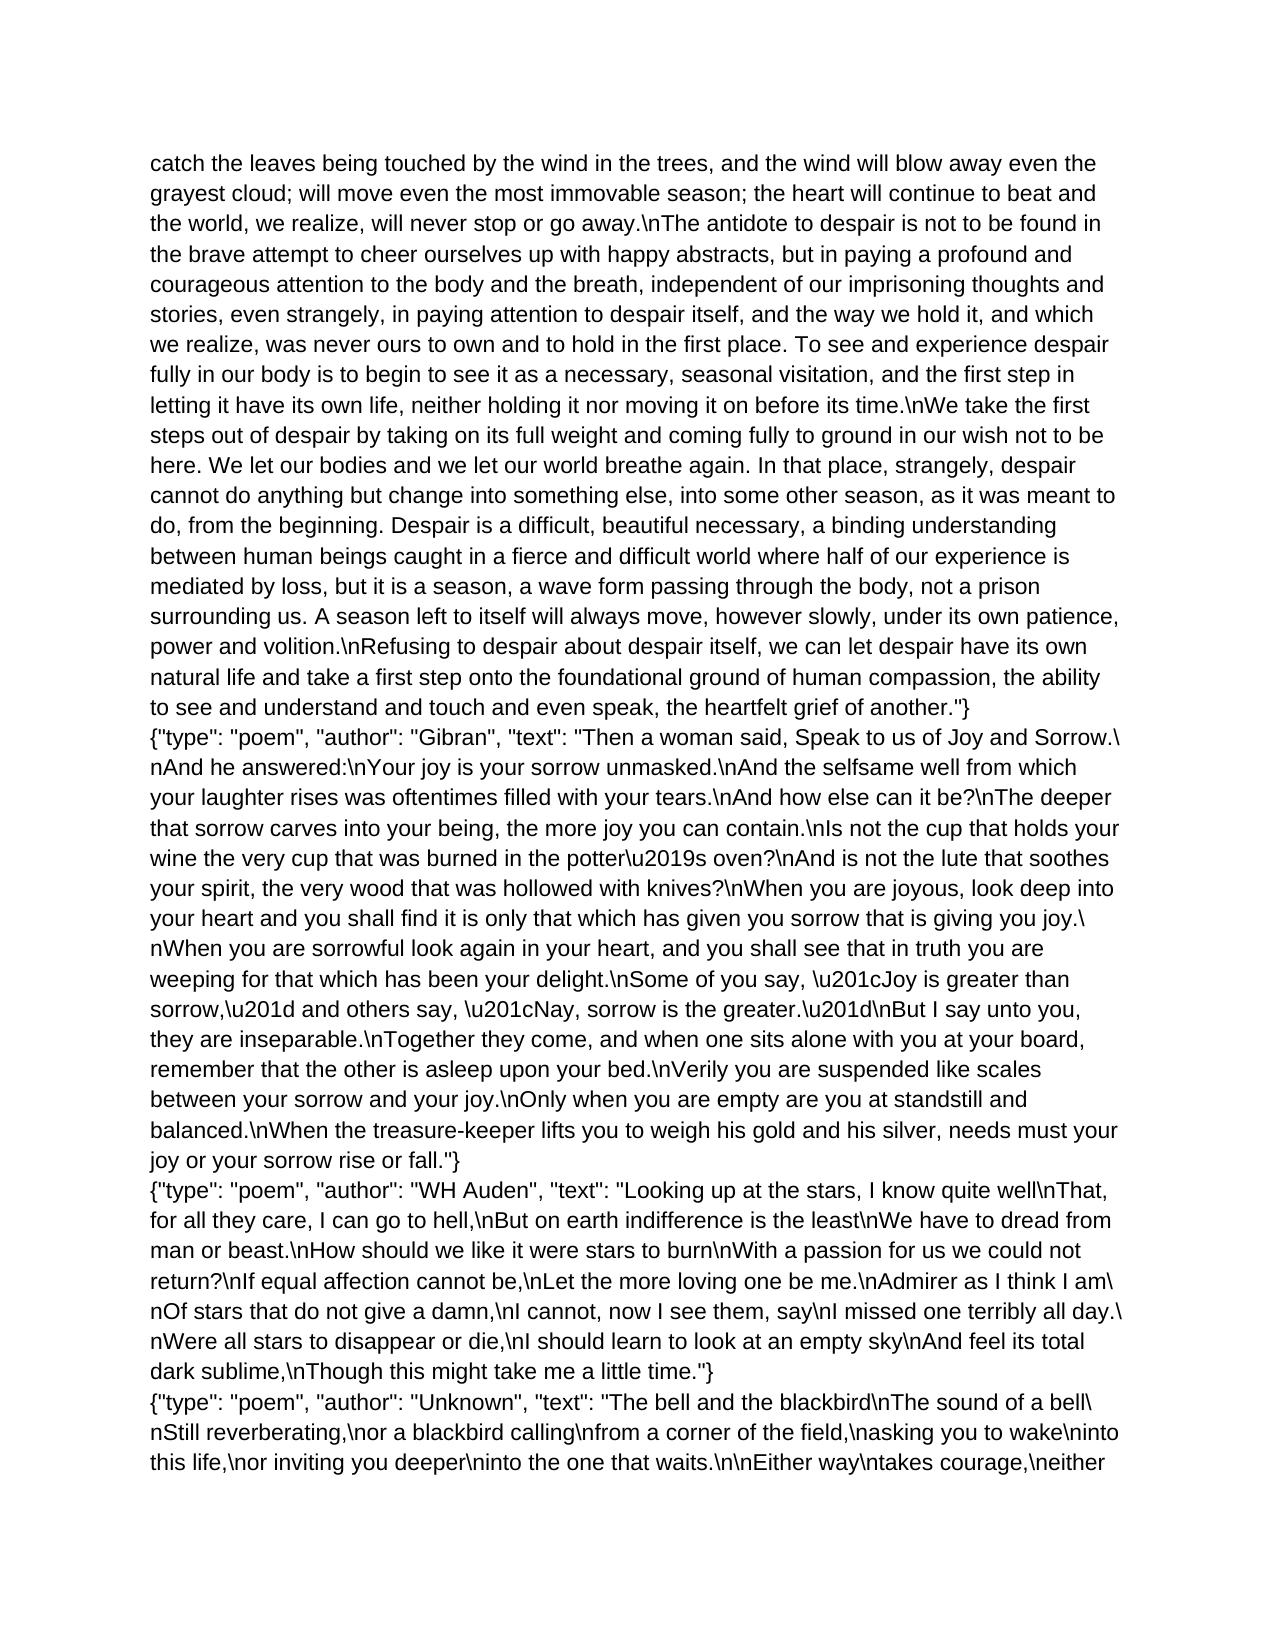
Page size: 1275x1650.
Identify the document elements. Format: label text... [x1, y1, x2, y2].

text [150, 150, 1125, 720]
text {"type": "poem", "author": "WH Auden", "text": "Looking up at the stars, I know quite well\nThat, for all they care, I can go to hell,\nBut on earth indifference is the least\nWe have to dread from man or beast.\nHow should we like it were stars to burn\nWith a passion for us we could not return?\nIf equal affection cannot be,\nLet the more loving one be me.\nAdmirer as I think I am\nOf stars that do not give a damn,\nI cannot, now I see them, say\nI missed one terribly all day.\nWere all stars to disappear or die,\nI should learn to look at an empty sky\nAnd feel its total dark sublime,\nThough this might take me a little time."} [150, 1177, 1125, 1385]
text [150, 1388, 1125, 1475]
text {"type": "poem", "author": "Gibran", "text": "Then a woman said, Speak to us of Joy and Sorrow.\nAnd he answered:\nYour joy is your sorrow unmasked.\nAnd the selfsame well from which your laughter rises was oftentimes filled with your tears.\nAnd how else can it be?\nThe deeper that sorrow carves into your being, the more joy you can contain.\nIs not the cup that holds your wine the very cup that was burned in the potter\u2019s oven?\nAnd is not the lute that soothes your spirit, the very wood that was hollowed with knives?\nWhen you are joyous, look deep into your heart and you shall find it is only that which has given you sorrow that is giving you joy.\nWhen you are sorrowful look again in your heart, and you shall see that in truth you are weeping for that which has been your delight.\nSome of you say, \u201cJoy is greater than sorrow,\u201d and others say, \u201cNay, sorrow is the greater.\u201d\nBut I say unto you, they are inseparable.\nTogether they come, and when one sits alone with you at your board, remember that the other is asleep upon your bed.\nVerily you are suspended like scales between your sorrow and your joy.\nOnly when you are empty are you at standstill and balanced.\nWhen the treasure-keeper lifts you to weigh his gold and his silver, needs must your joy or your sorrow rise or fall."} [150, 724, 1125, 1173]
